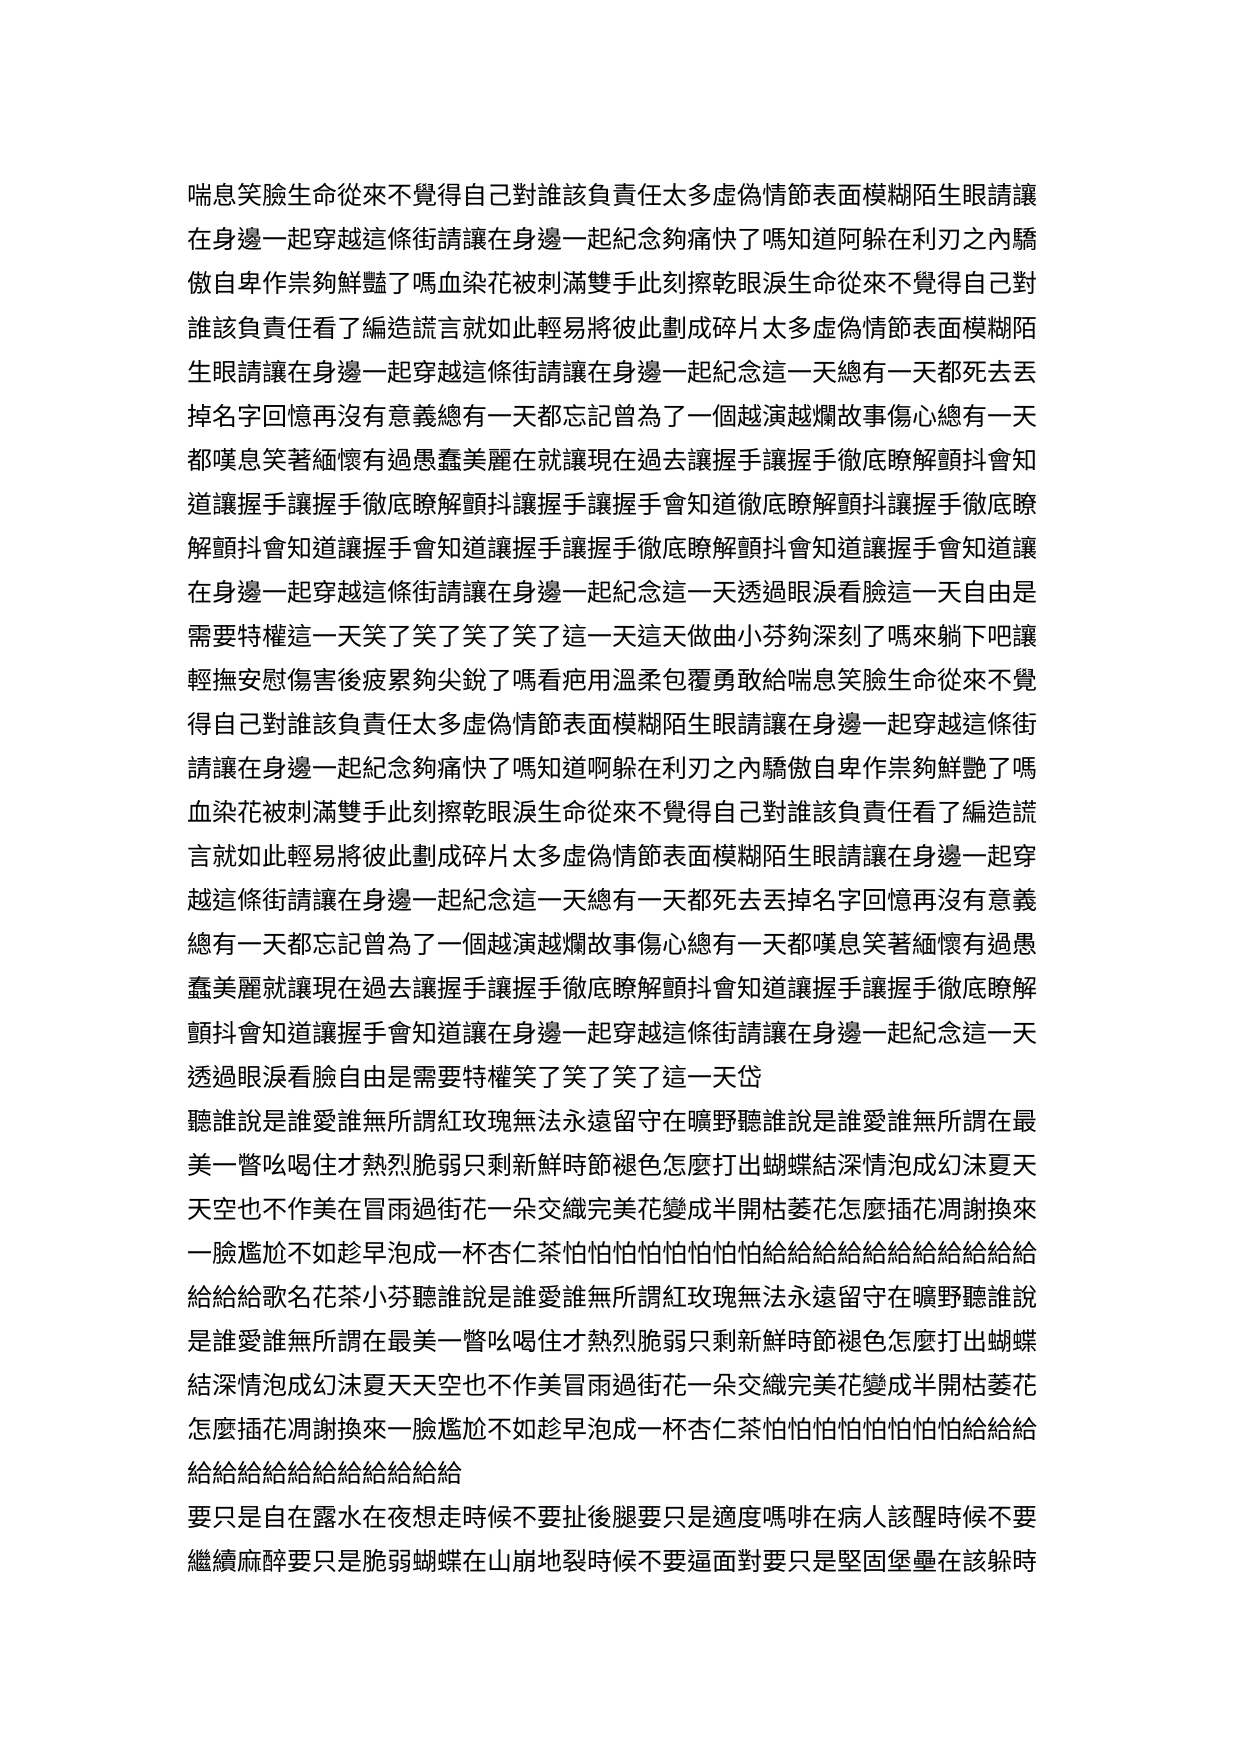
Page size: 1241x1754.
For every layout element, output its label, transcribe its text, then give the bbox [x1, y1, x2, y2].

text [187, 172, 1053, 1097]
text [187, 1494, 1053, 1582]
text 聽誰說是誰愛誰無所謂紅玫瑰無法永遠留守在曠野聽誰說是誰愛誰無所謂在最美一瞥吆喝住才熱烈脆弱只剩新鮮時節褪色怎麼打出蝴蝶結深情泡成幻沫夏天天空也不作美在冒雨過街花一朵交織完美花變成半開枯萎花怎麼插花凋謝換來一臉尷尬不如趁早泡成一杯杏仁茶怕怕怕怕怕怕怕怕給給給給給給給給給給給給給給歌名花茶小芬聽誰說是誰愛誰無所謂紅玫瑰無法永遠留守在曠野聽誰說是誰愛誰無所謂在最美一瞥吆喝住才熱烈脆弱只剩新鮮時節褪色怎麼打出蝴蝶結深情泡成幻沫夏天天空也不作美冒雨過街花一朵交織完美花變成半開枯萎花怎麼插花凋謝換來一臉尷尬不如趁早泡成一杯杏仁茶怕怕怕怕怕怕怕怕給給給給給給給給給給給給給給 [187, 1097, 1053, 1494]
